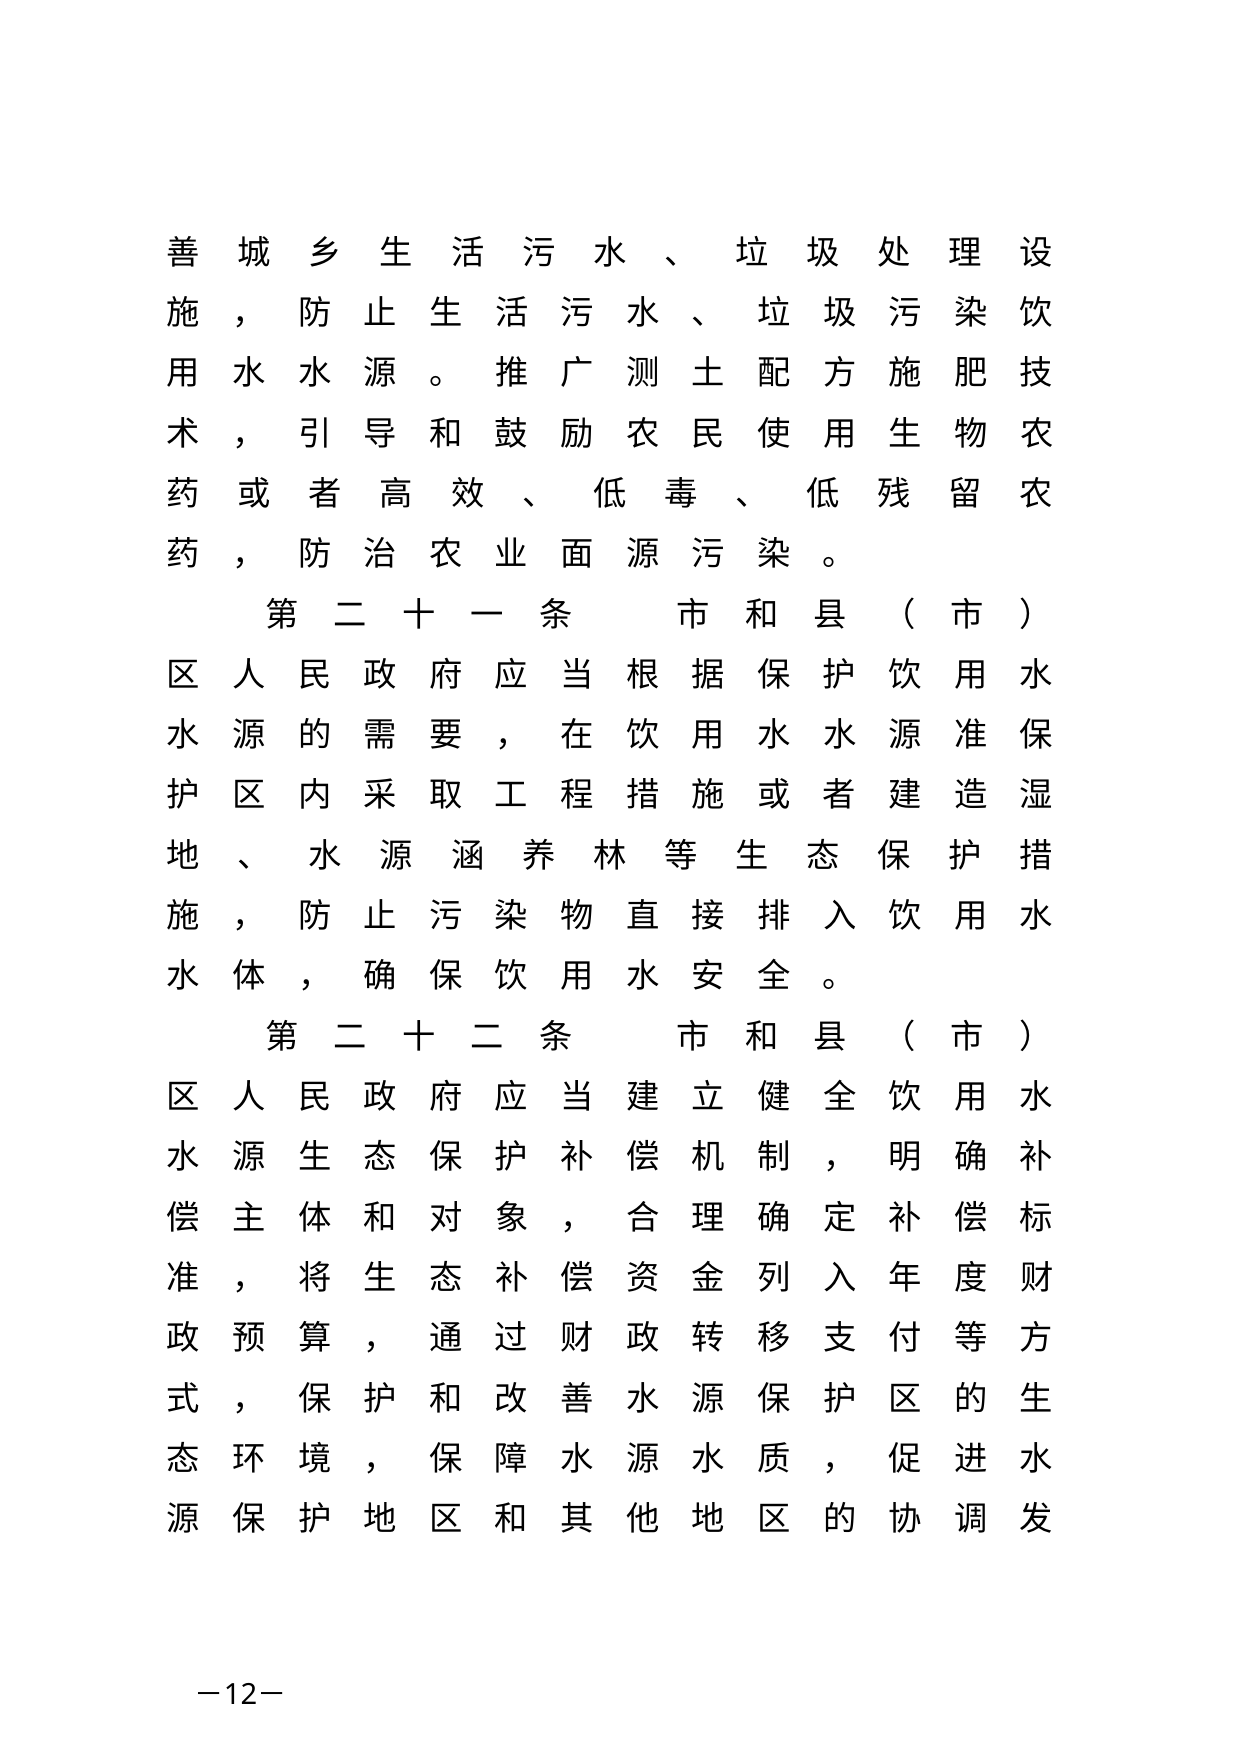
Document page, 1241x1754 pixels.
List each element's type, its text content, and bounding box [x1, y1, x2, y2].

text 第二十一条 市和县（市）区人民政府应当根据保护饮用水水源的需要，在饮用水水源准保护区内采取工程措施或者建造湿地、水源涵养林等生态保护措施，防止污染物直接排入饮用水水体，确保饮用水安全。 [167, 581, 1085, 1003]
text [167, 1003, 1085, 1546]
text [167, 219, 1085, 581]
